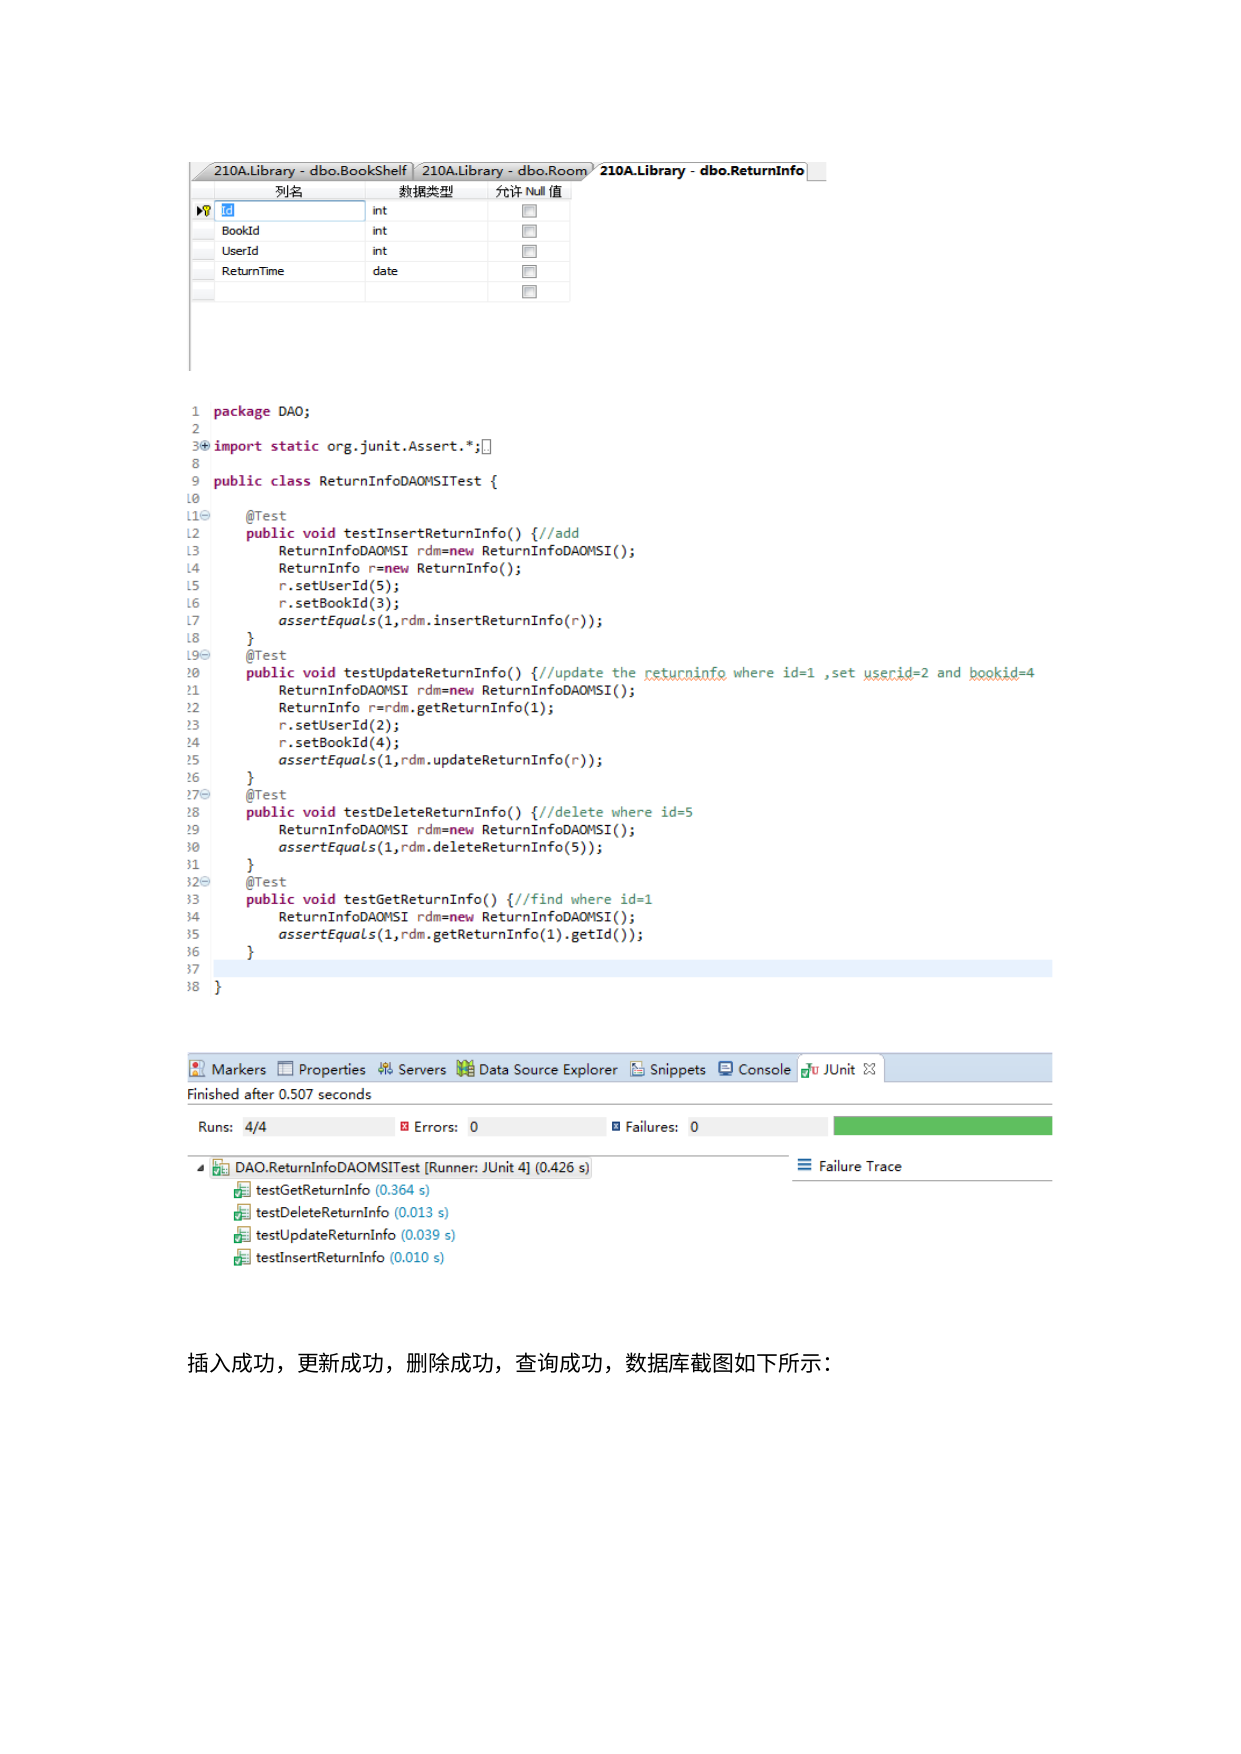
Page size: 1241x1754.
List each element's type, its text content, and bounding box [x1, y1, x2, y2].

picture [187, 162, 827, 371]
text 插入成功，更新成功，删除成功，查询成功，数据库截图如下所示： [187, 1345, 1053, 1378]
picture [187, 402, 1053, 997]
picture [187, 1052, 1053, 1278]
